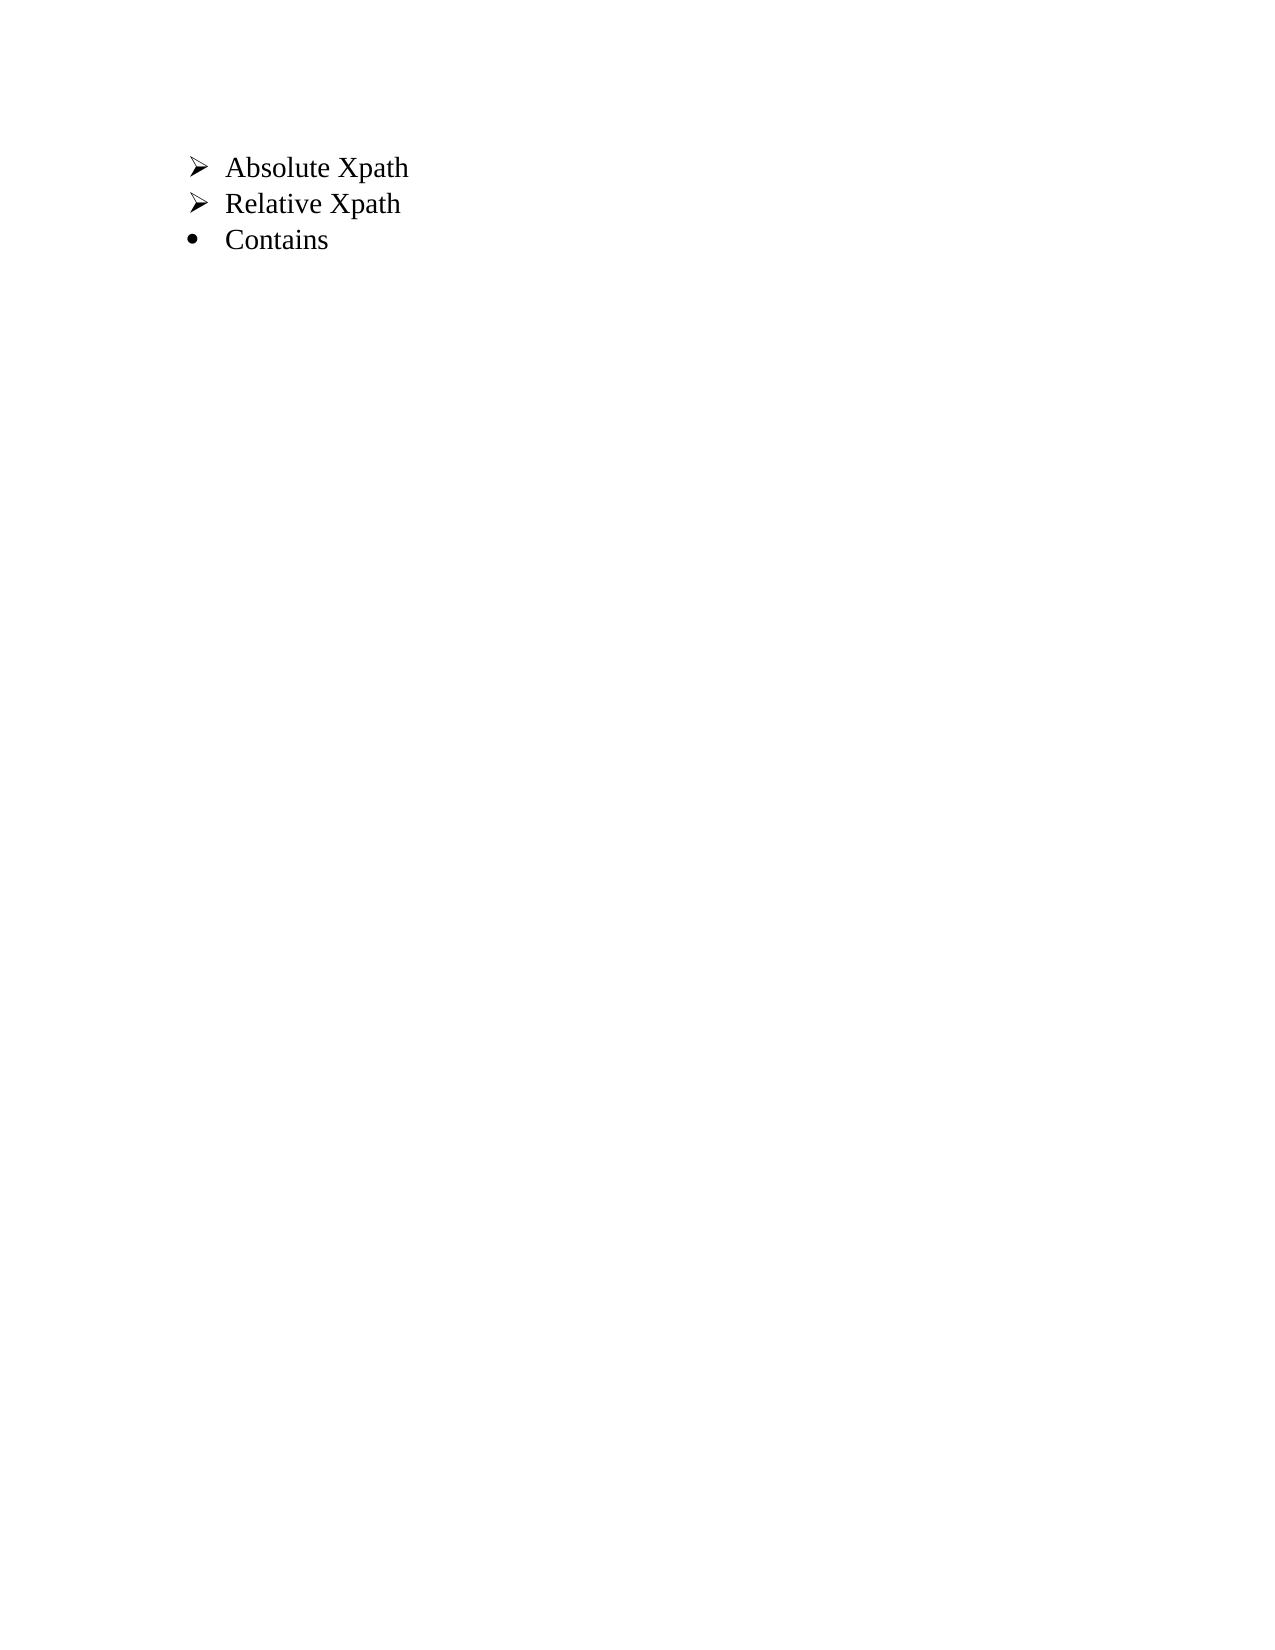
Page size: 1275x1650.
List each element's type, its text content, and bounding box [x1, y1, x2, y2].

list Absolute Xpath [187, 150, 1125, 184]
list Contains [187, 222, 1125, 256]
list Relative Xpath [187, 186, 1125, 220]
